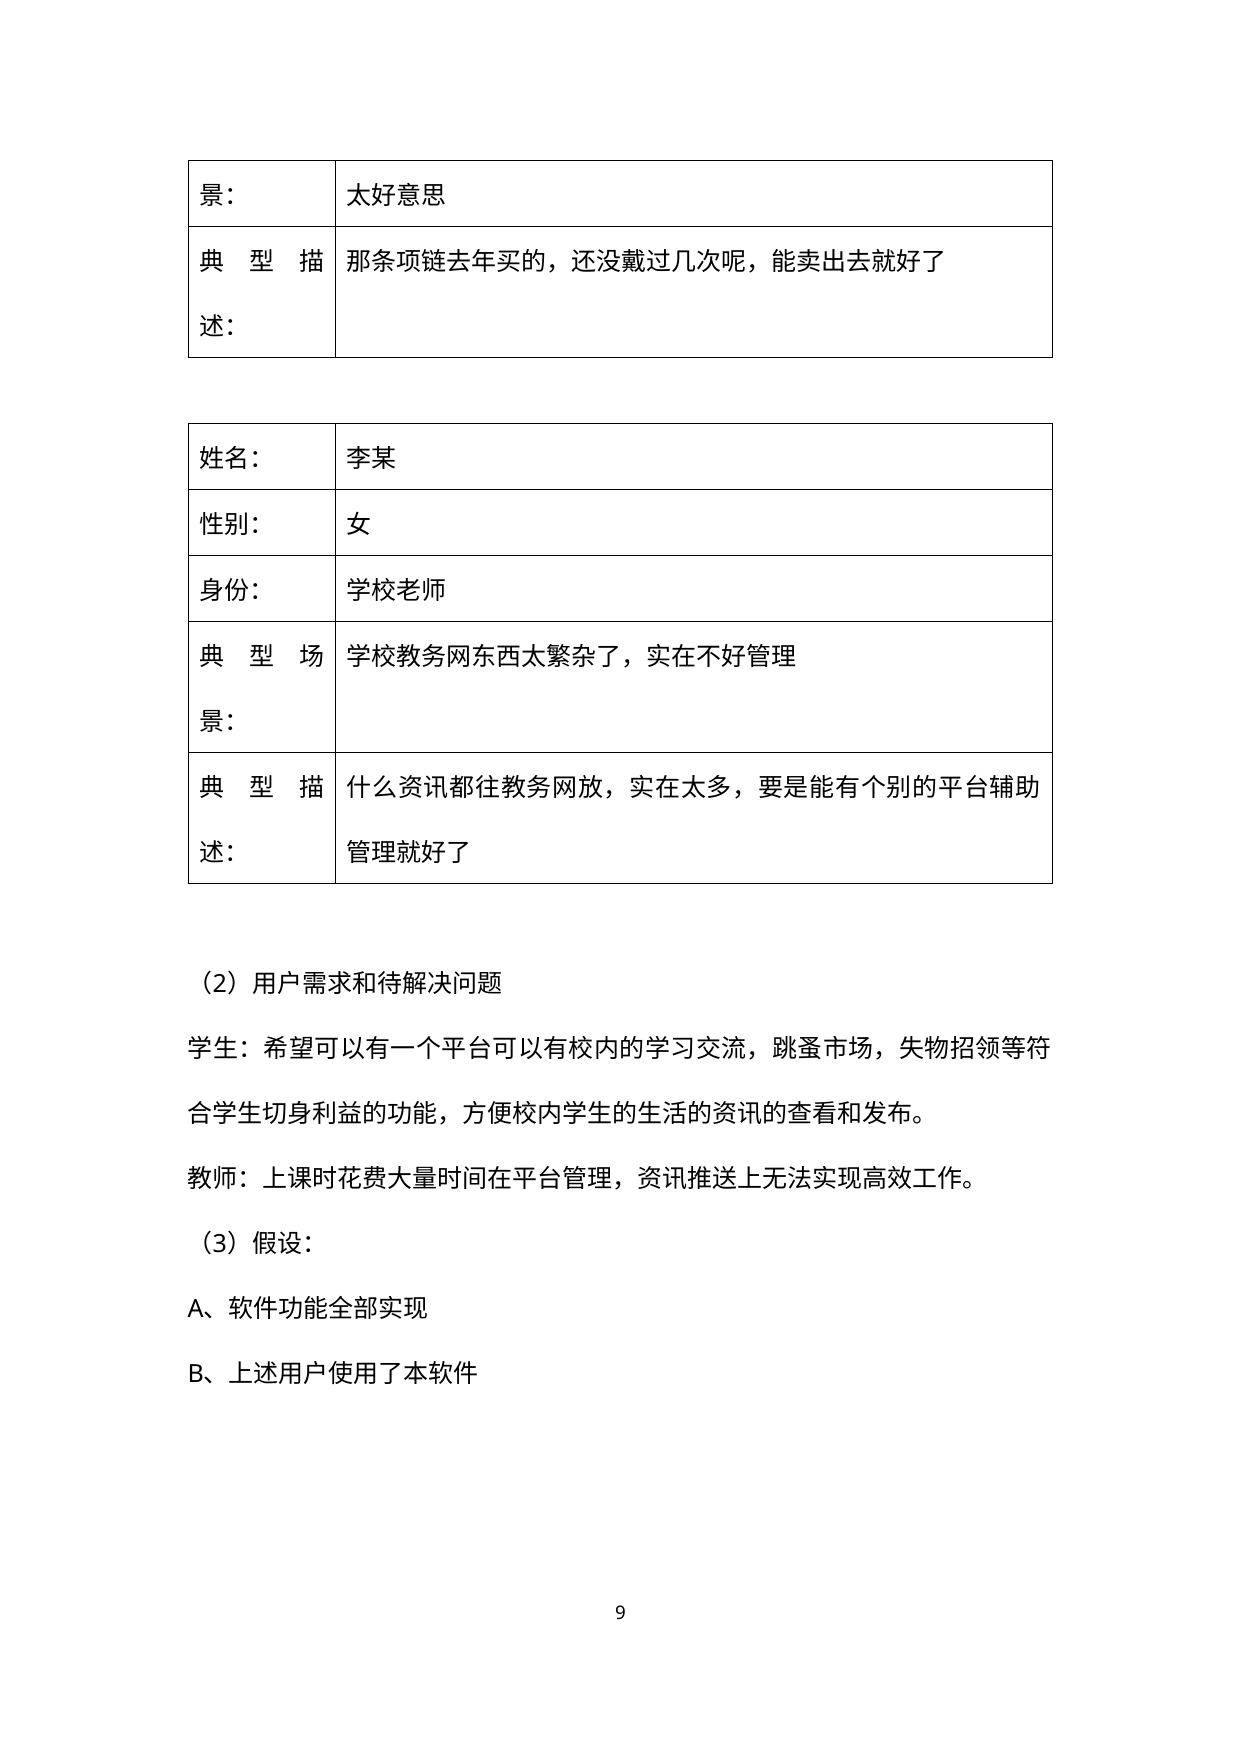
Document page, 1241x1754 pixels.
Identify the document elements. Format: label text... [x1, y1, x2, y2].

table_header 姓名： [189, 424, 335, 489]
table_cell 典型场景： [189, 622, 335, 752]
text B、上述用户使用了本软件 [187, 1339, 1053, 1404]
table_cell 性别： [189, 490, 335, 555]
table_cell 典型描述： [189, 227, 335, 357]
table_cell 女 [336, 490, 1052, 555]
table_cell 学校老师 [336, 556, 1052, 621]
text A、软件功能全部实现 [187, 1274, 1053, 1339]
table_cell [336, 161, 1052, 226]
table_cell 那条项链去年买的，还没戴过几次呢，能卖出去就好了 [336, 227, 1052, 357]
text 教师：上课时花费大量时间在平台管理，资讯推送上无法实现高效工作。 [187, 1144, 1053, 1209]
table_cell 什么资讯都往教务网放，实在太多，要是能有个别的平台辅助管理就好了 [336, 753, 1052, 883]
text （2）用户需求和待解决问题 [187, 949, 1053, 1014]
table_cell 典型描述： [189, 753, 335, 883]
text （3）假设： [187, 1209, 1053, 1274]
table_cell 典型场景： [189, 161, 335, 226]
table_cell 身份： [189, 556, 335, 621]
table_header 李某 [336, 424, 1052, 489]
text 学生：希望可以有一个平台可以有校内的学习交流，跳蚤市场，失物招领等符合学生切身利益的功能，方便校内学生的生活的资讯的查看和发布。 [187, 1014, 1053, 1144]
table_cell 学校教务网东西太繁杂了，实在不好管理 [336, 622, 1052, 752]
